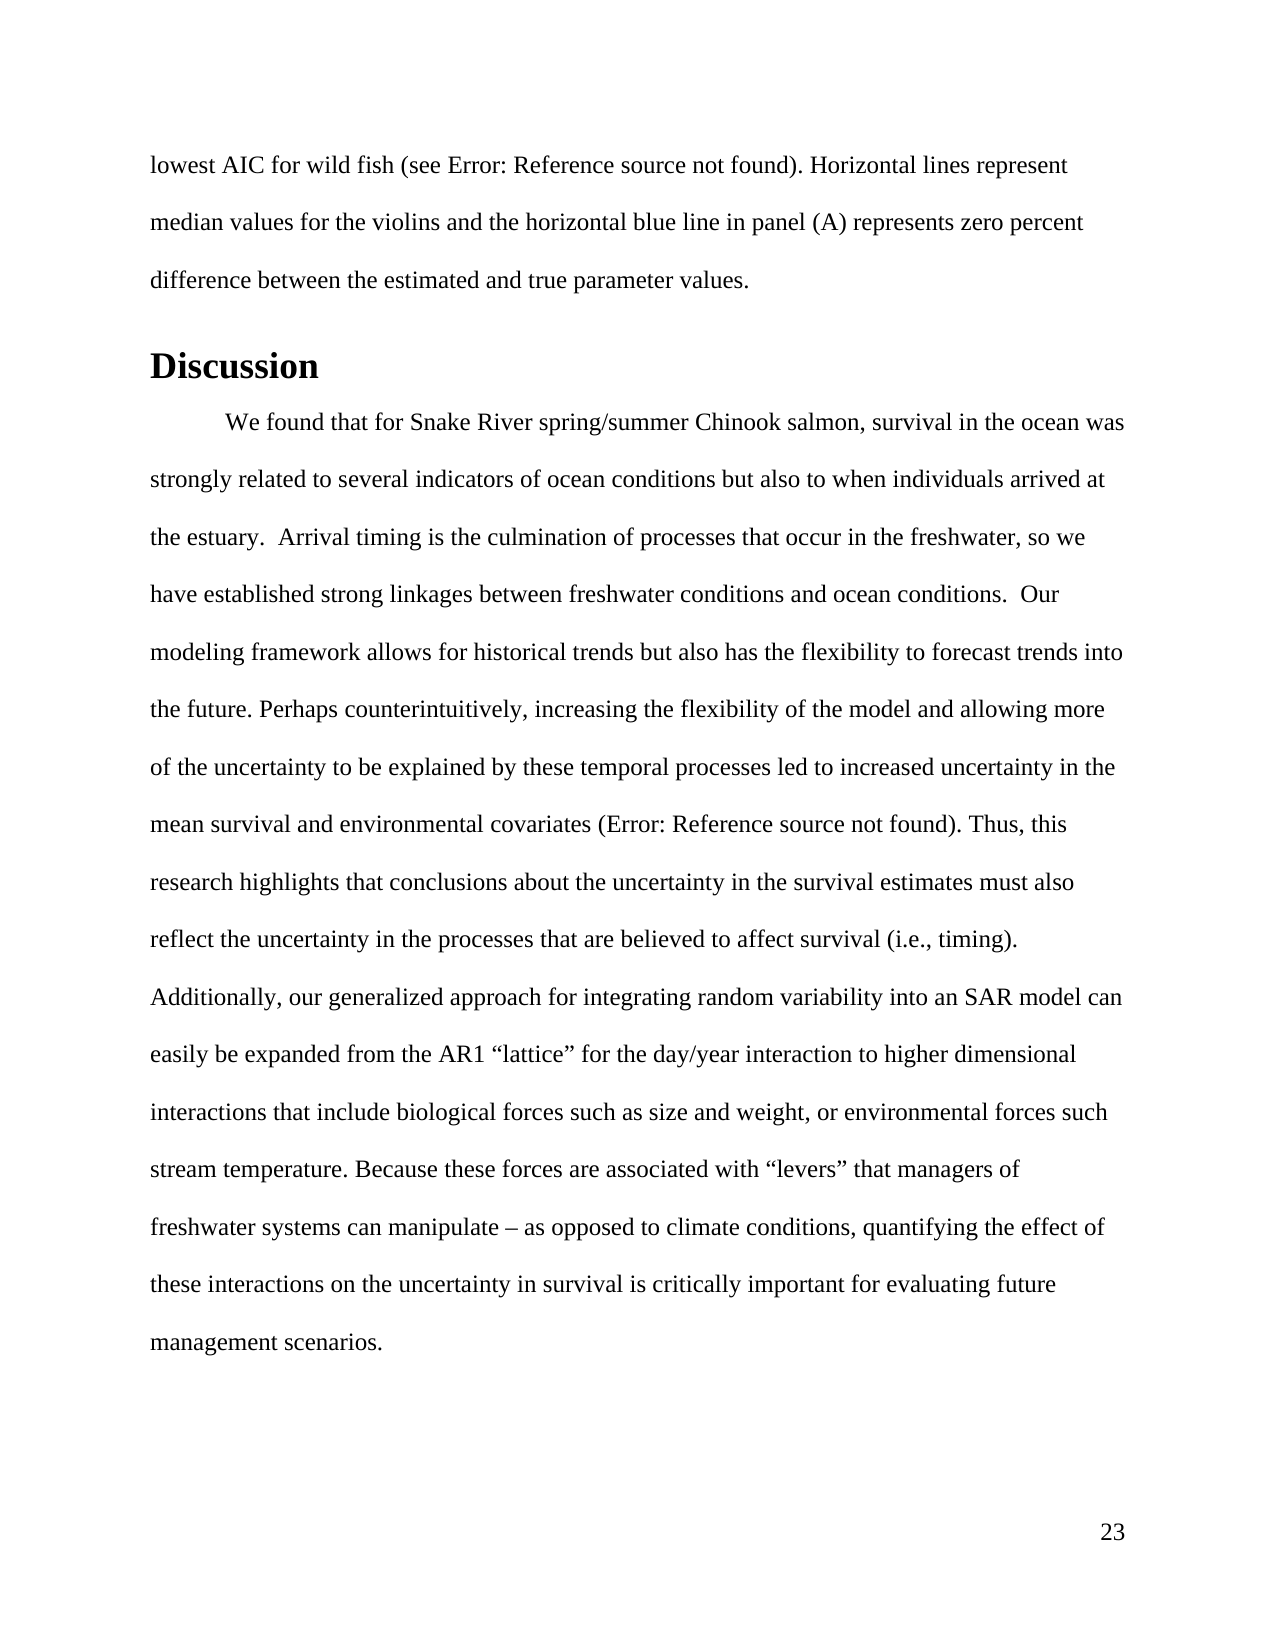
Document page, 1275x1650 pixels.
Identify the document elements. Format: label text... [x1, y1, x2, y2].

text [150, 150, 1125, 294]
text Discussion [150, 343, 1125, 386]
